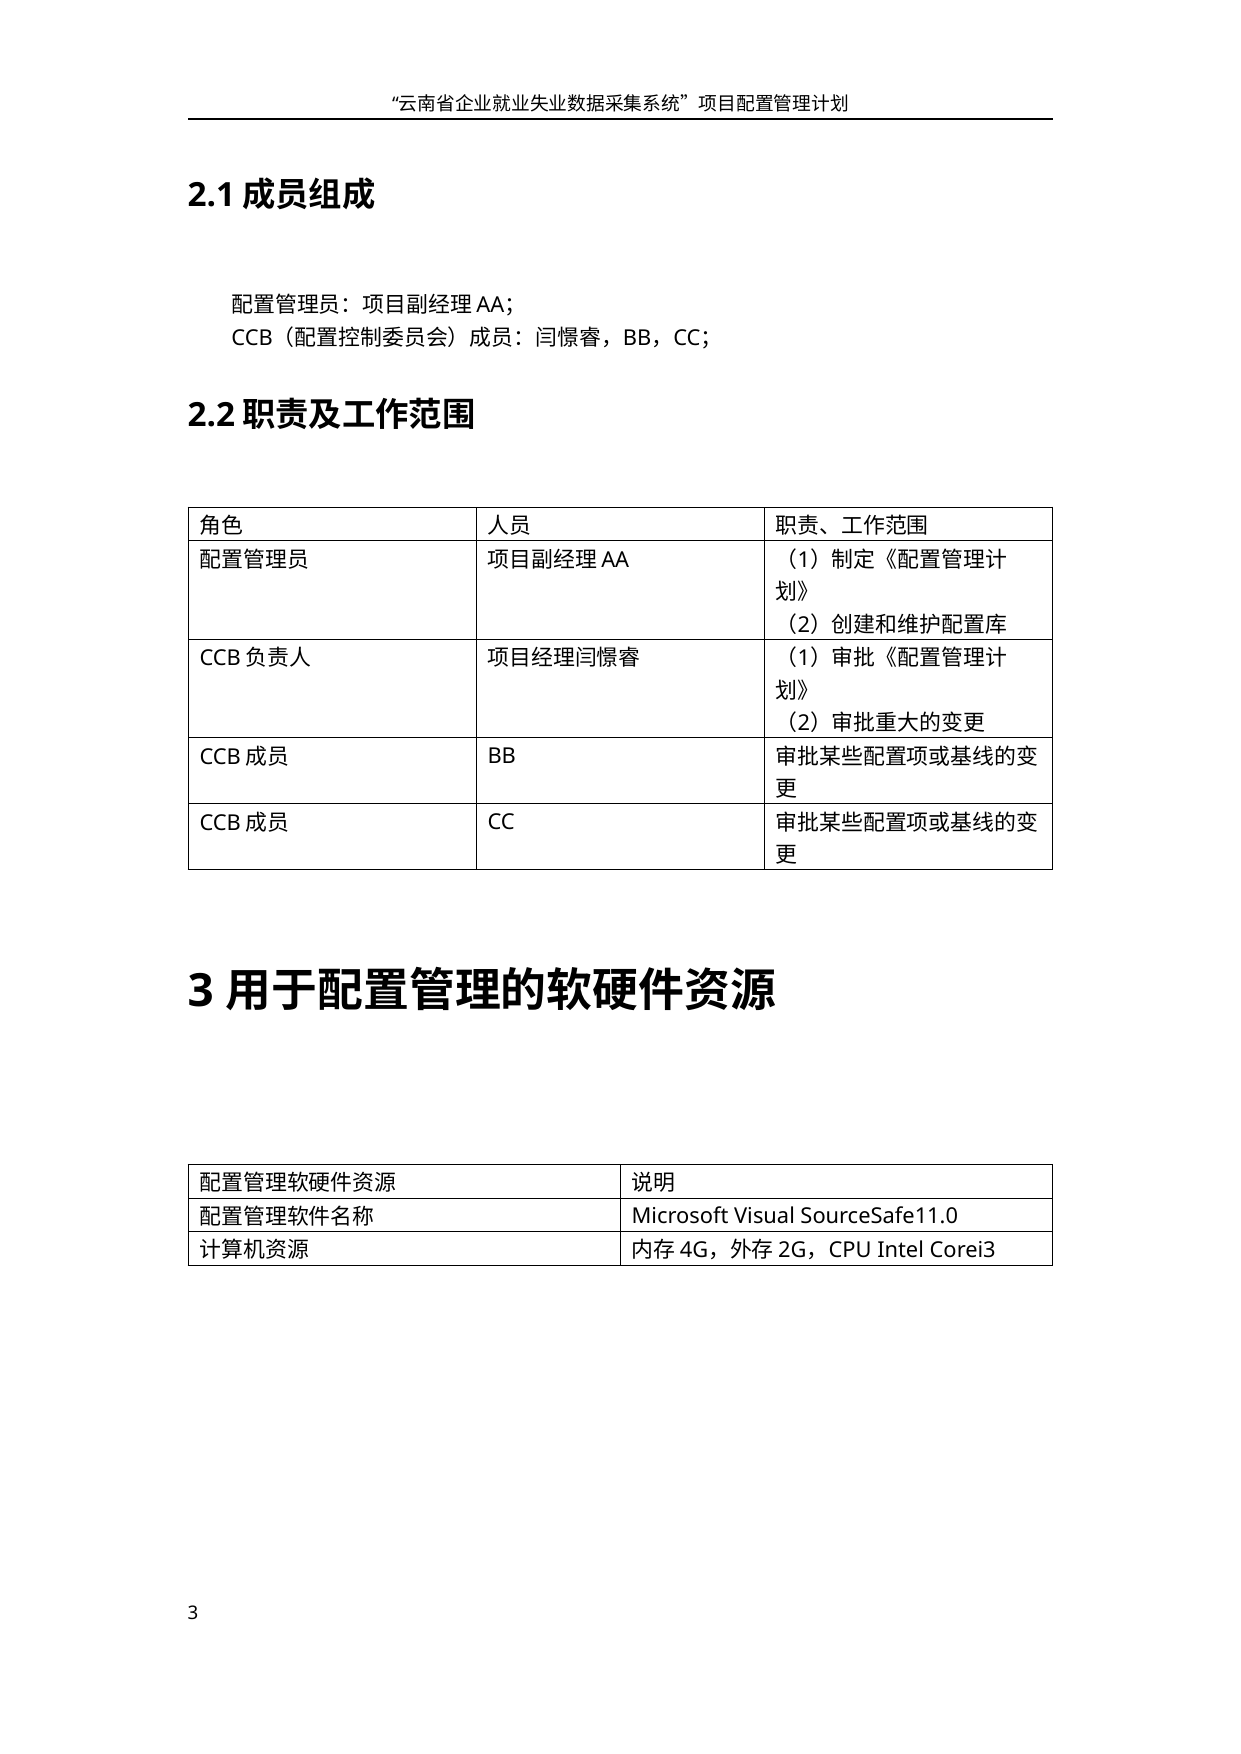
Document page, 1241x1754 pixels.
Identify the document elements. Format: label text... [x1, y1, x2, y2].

table_cell Microsoft Visual SourceSafe11.0 [621, 1199, 1052, 1231]
table_header 配置管理软硬件资源 [189, 1165, 620, 1197]
text 配置管理员：项目副经理AA； [187, 287, 1053, 320]
table_header 人员 [477, 508, 764, 540]
table_cell 配置管理软件名称 [189, 1199, 620, 1231]
subtitle 2.1成员组成 [187, 160, 1053, 225]
table_cell 配置管理员 [189, 541, 476, 639]
table_cell 审批某些配置项或基线的变更 [765, 738, 1052, 803]
table_cell 审批某些配置项或基线的变更 [765, 804, 1052, 869]
table_cell CCB成员 [189, 804, 476, 869]
subtitle 3 用于配置管理的软硬件资源 [187, 938, 1053, 1036]
subtitle 2.2职责及工作范围 [187, 379, 1053, 444]
table_cell 内存4G，外存2G，CPU Intel Corei3 [621, 1232, 1052, 1264]
table_cell （1）制定《配置管理计划》 （2）创建和维护配置库 [765, 541, 1052, 639]
table_cell 项目副经理AA [477, 541, 764, 639]
table_cell 计算机资源 [189, 1232, 620, 1264]
table_header 角色 [189, 508, 476, 540]
table_cell CCB成员 [189, 738, 476, 803]
table_header 说明 [621, 1165, 1052, 1197]
table_cell （1）审批《配置管理计划》 （2）审批重大的变更 [765, 640, 1052, 737]
table_cell CC [477, 804, 764, 869]
text CCB（配置控制委员会）成员：闫憬睿，BB，CC； [187, 320, 1053, 352]
table_cell BB [477, 738, 764, 803]
table_header 职责、工作范围 [765, 508, 1052, 540]
table_cell CCB负责人 [189, 640, 476, 737]
table_cell 项目经理闫憬睿 [477, 640, 764, 737]
